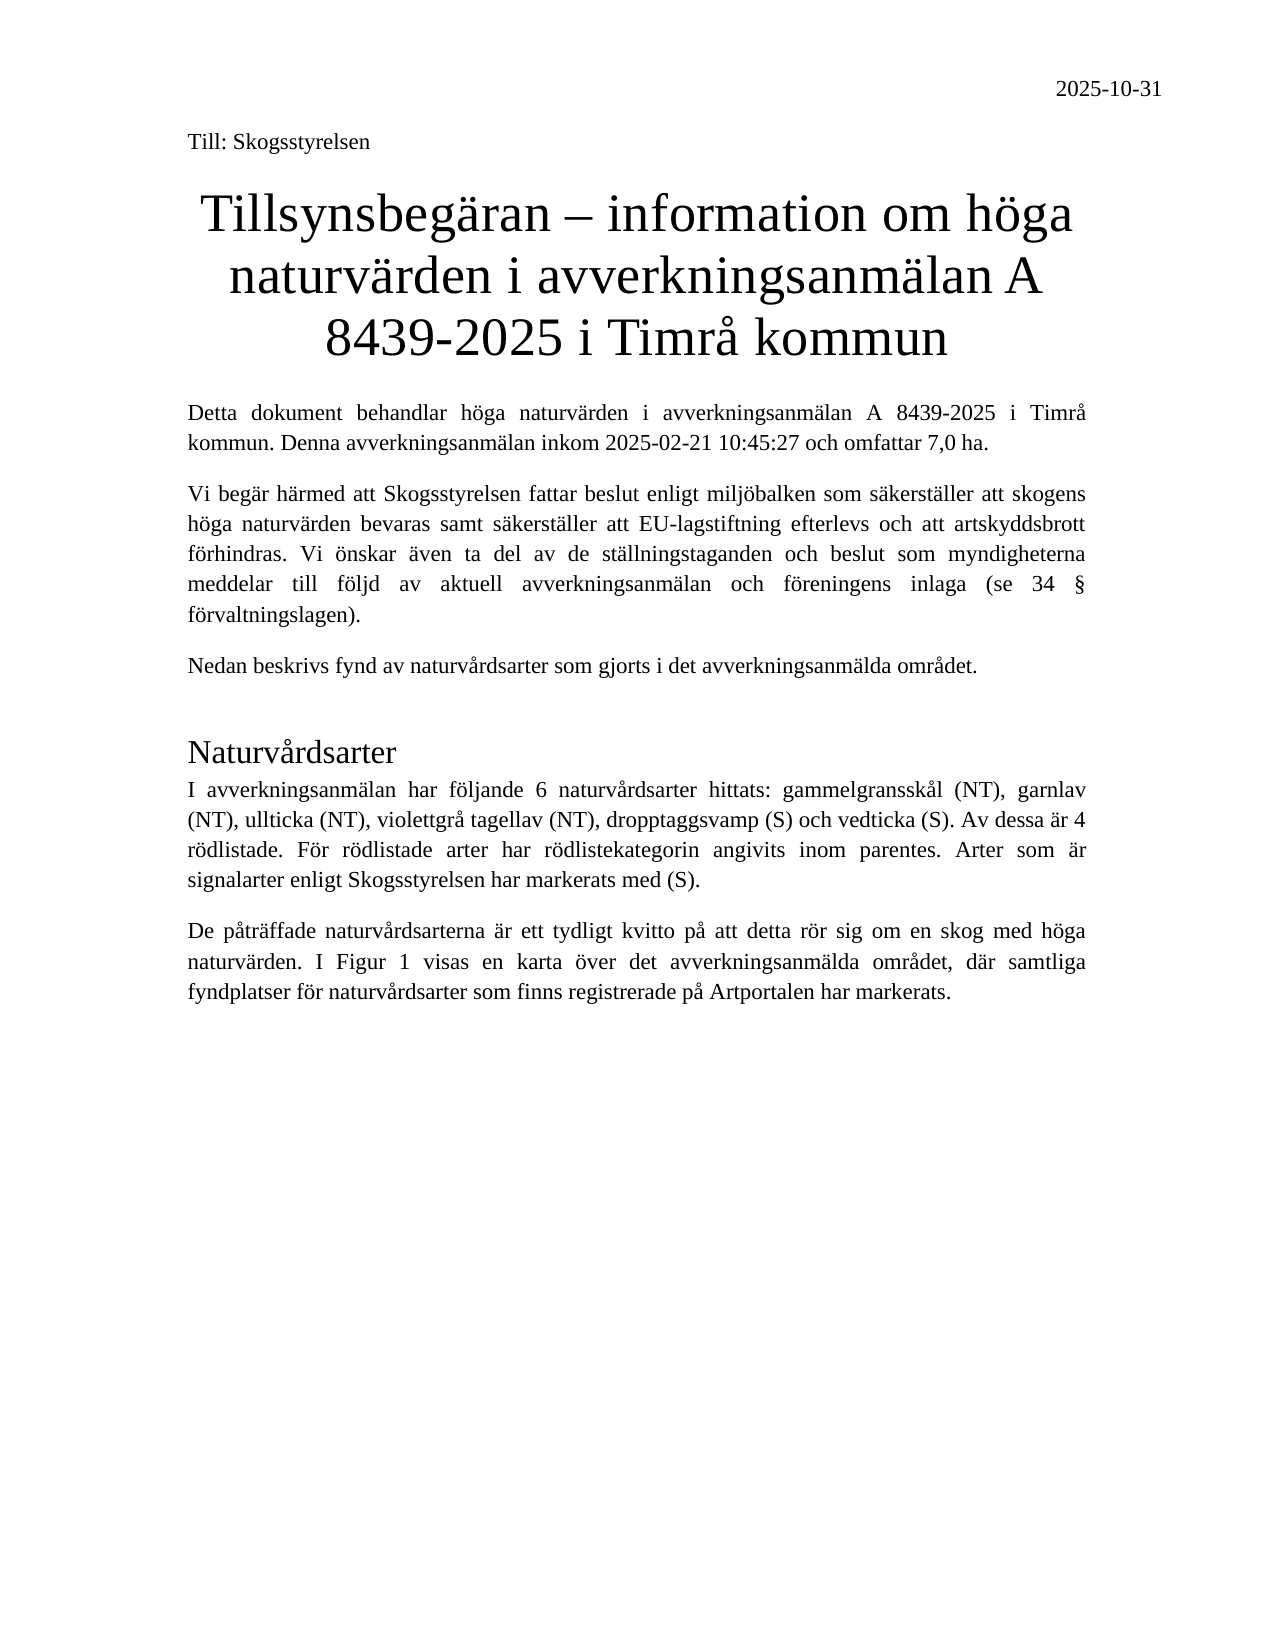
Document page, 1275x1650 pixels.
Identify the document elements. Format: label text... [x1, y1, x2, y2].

title Tillsynsbegäran – information om höga naturvärden i avverkningsanmälan A 8439-2025 i Timrå kommun [187, 180, 1087, 367]
text Detta dokument behandlar höga naturvärden i avverkningsanmälan A 8439-2025 i Timrå kommun. Denna avverkningsanmälan inkom 2025-02-21 10:45:27 och omfattar 7,0 ha. [187, 398, 1087, 455]
text Vi begär härmed att Skogsstyrelsen fattar beslut enligt miljöbalken som säkerställer att skogens höga naturvärden bevaras samt säkerställer att EU-lagstiftning efterlevs och att artskyddsbrott förhindras. Vi önskar även ta del av de ställningstaganden och beslut som myndigheterna meddelar till följd av aktuell avverkningsanmälan och föreningens inlaga (se 34 § förvaltningslagen). [187, 480, 1087, 627]
subtitle Naturvårdsarter [187, 732, 1087, 770]
text De påträffade naturvårdsarterna är ett tydligt kvitto på att detta rör sig om en skog med höga naturvärden. I Figur 1 visas en karta över det avverkningsanmälda området, där samtliga fyndplatser för naturvårdsarter som finns registrerade på Artportalen har markerats. [187, 918, 1087, 1004]
text Nedan beskrivs fynd av naturvårdsarter som gjorts i det avverkningsanmälda området. [187, 652, 1087, 678]
text I avverkningsanmälan har följande 6 naturvårdsarter hittats: gammelgransskål (NT), garnlav (NT), ullticka (NT), violettgrå tagellav (NT), dropptaggsvamp (S) och vedticka (S). Av dessa är 4 rödlistade. För rödlistade arter har rödlistekategorin angivits inom parentes. Arter som är signalarter enligt Skogsstyrelsen har markerats med (S). [187, 776, 1087, 893]
